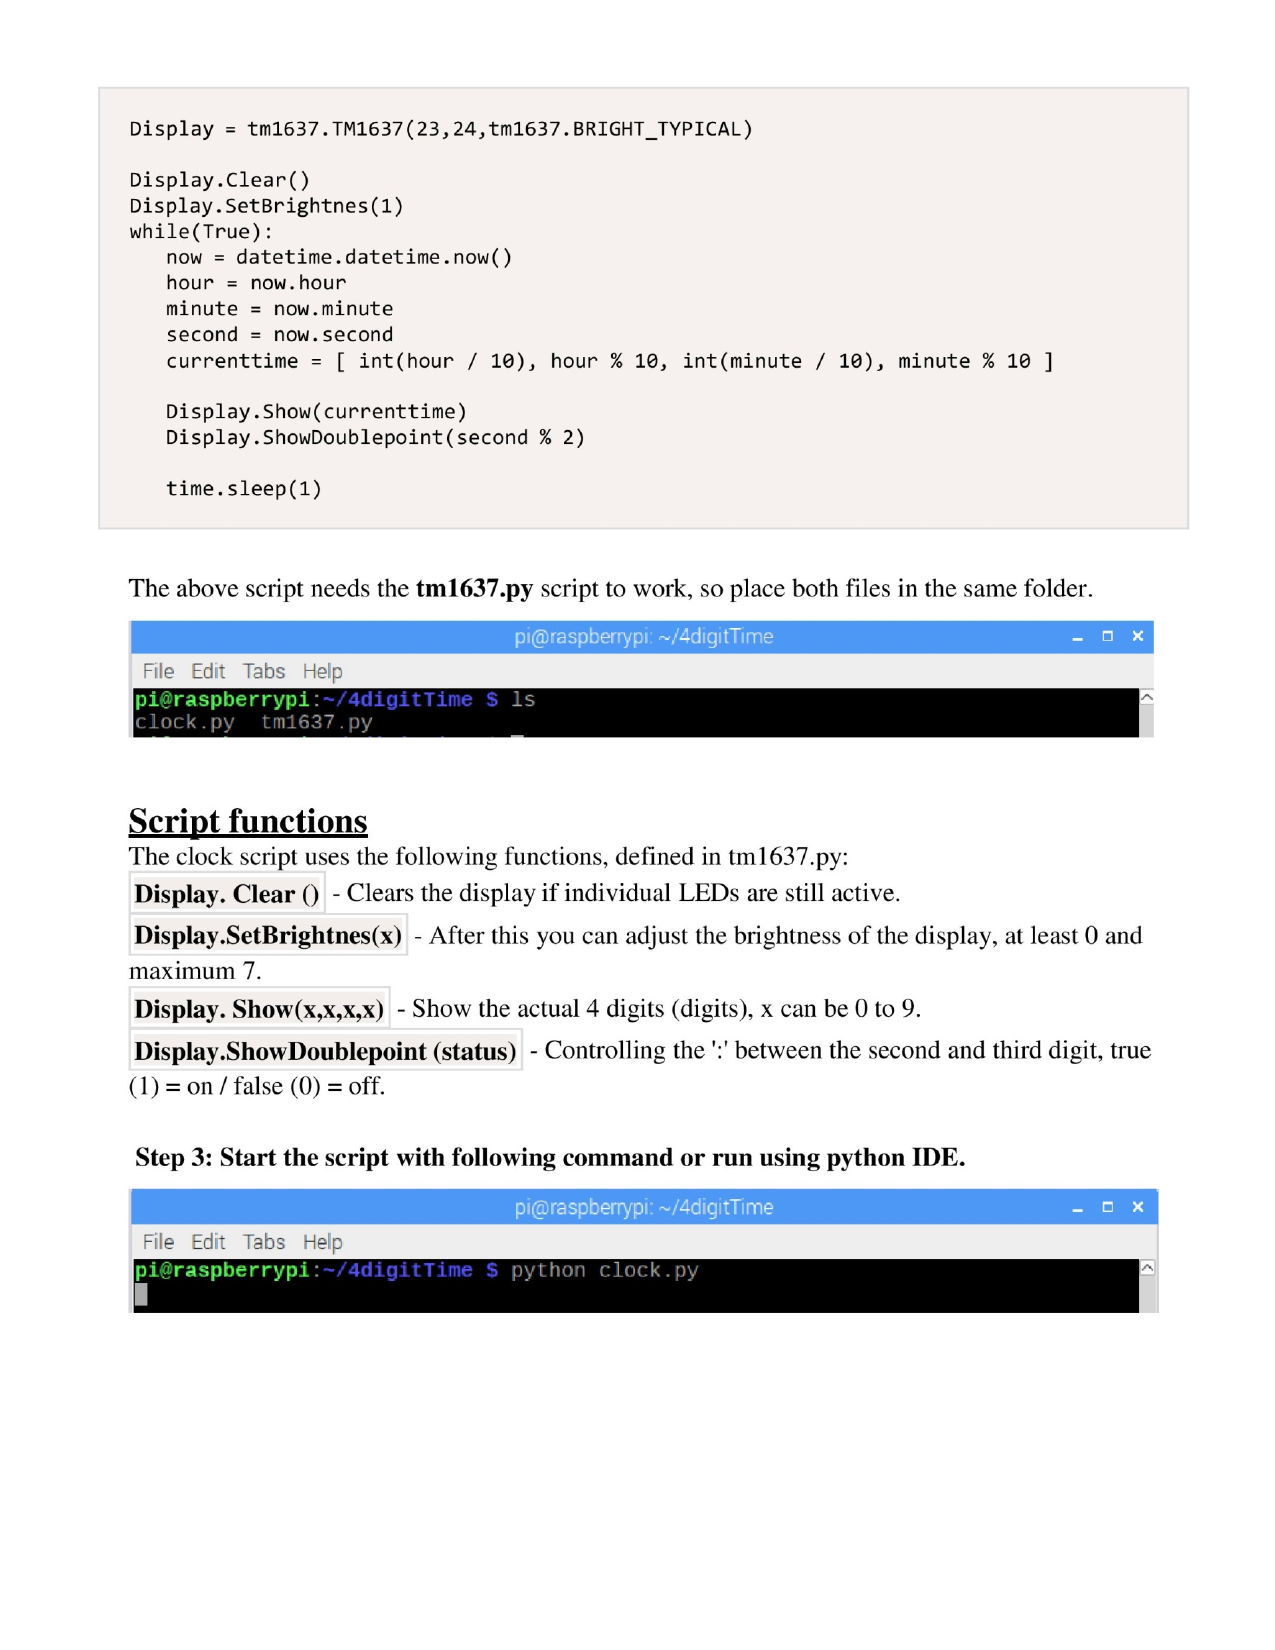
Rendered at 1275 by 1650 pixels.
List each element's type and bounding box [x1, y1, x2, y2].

picture [75, 75, 1225, 1341]
